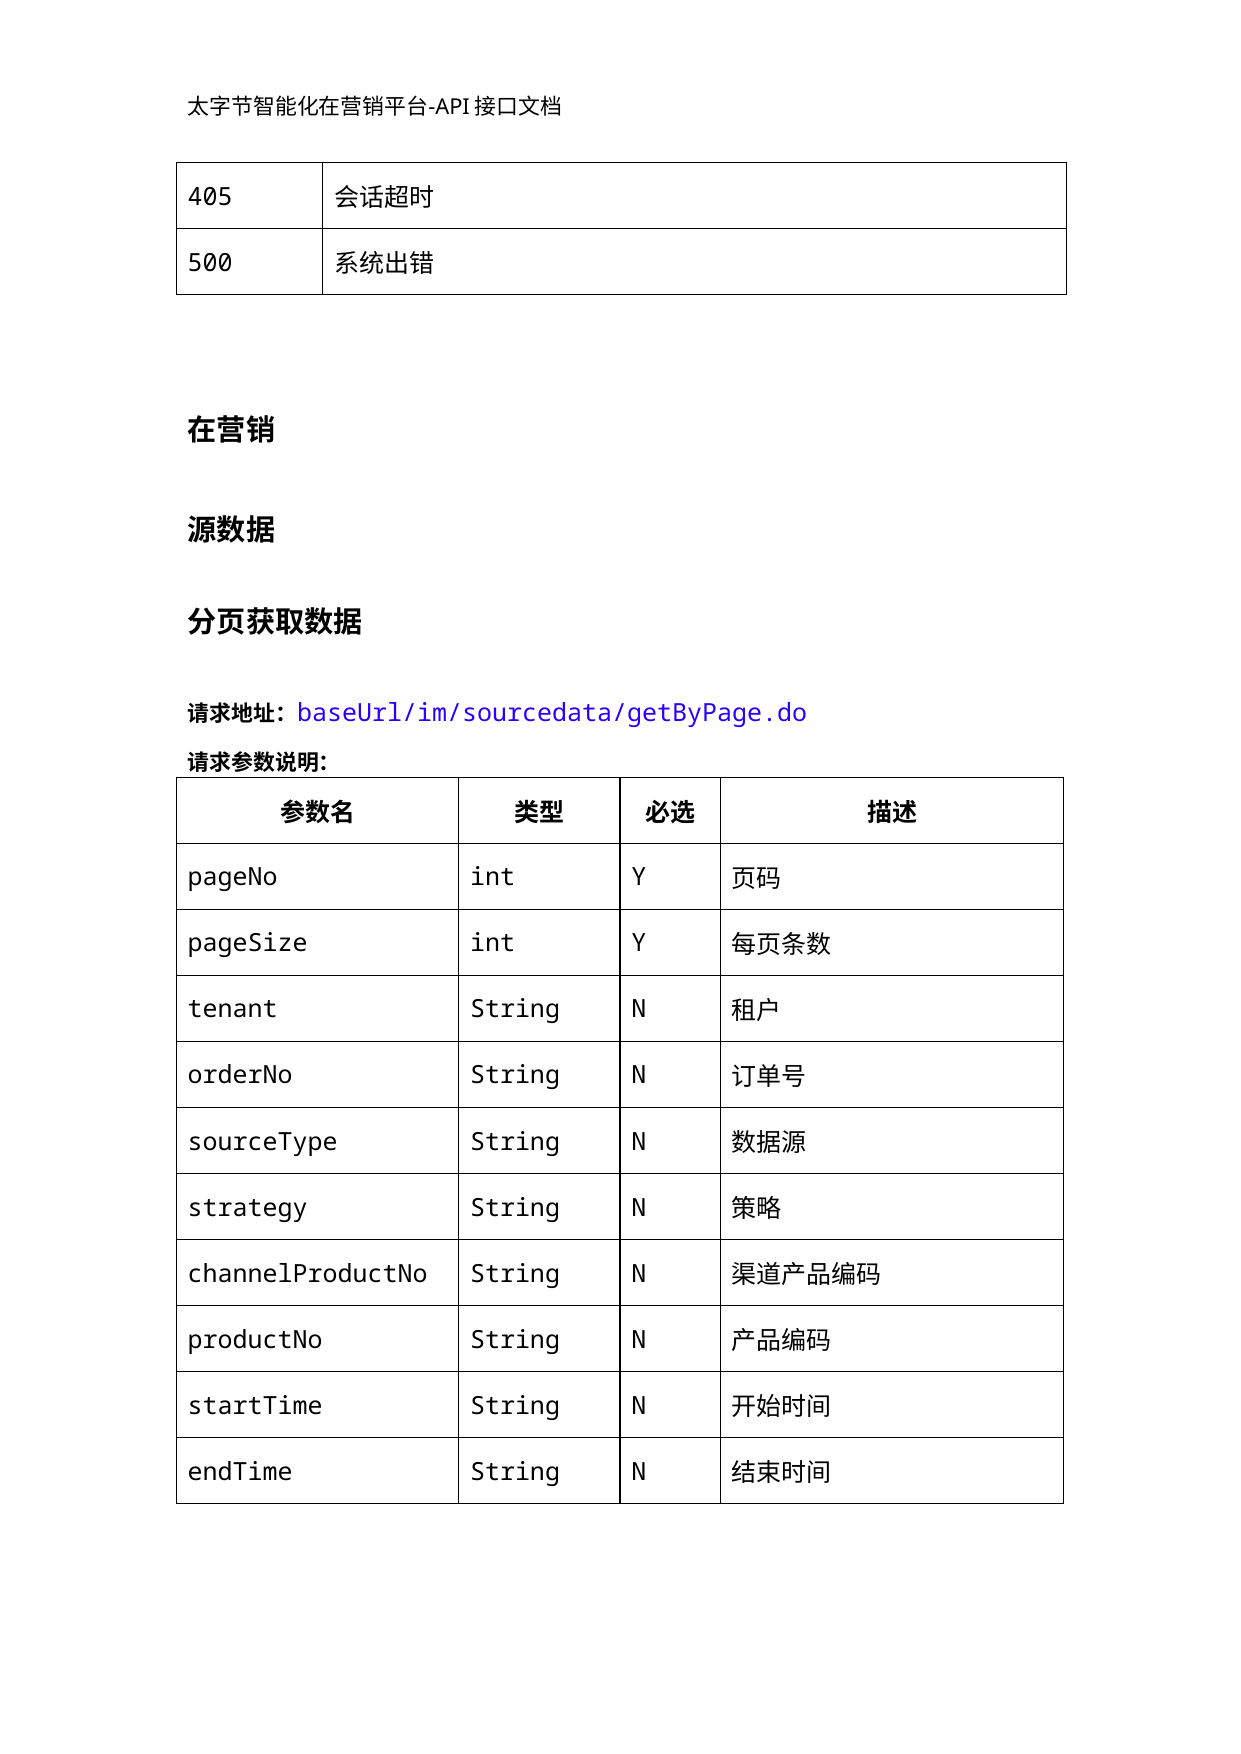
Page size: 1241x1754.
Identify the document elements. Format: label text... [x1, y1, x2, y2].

subtitle 在营销 [187, 396, 1053, 461]
table_cell N [621, 1372, 720, 1437]
table_cell pageNo [177, 844, 458, 909]
table_cell productNo [177, 1306, 458, 1371]
table_cell 开始时间 [721, 1372, 1063, 1437]
table_cell String [459, 1372, 619, 1437]
table_cell 页码 [721, 844, 1063, 909]
table_cell 产品编码 [721, 1306, 1063, 1371]
table_cell N [621, 1042, 720, 1107]
table_cell sourceType [177, 1108, 458, 1173]
table_cell 策略 [721, 1174, 1063, 1239]
table_cell String [459, 1174, 619, 1239]
table_cell 数据源 [721, 1108, 1063, 1173]
table_cell String [459, 1240, 619, 1305]
table_cell String [459, 1306, 619, 1371]
table_cell tenant [177, 976, 458, 1041]
text 请求参数说明： [187, 744, 1053, 777]
table_cell strategy [177, 1174, 458, 1239]
table_cell startTime [177, 1372, 458, 1437]
table_cell 每页条数 [721, 910, 1063, 975]
table_cell N [621, 1438, 720, 1503]
subtitle 分页获取数据 [187, 587, 1053, 652]
table_cell 订单号 [721, 1042, 1063, 1107]
table_cell 渠道产品编码 [721, 1240, 1063, 1305]
table_cell orderNo [177, 1042, 458, 1107]
table_header 必选 [621, 778, 720, 843]
table_cell String [459, 976, 619, 1041]
table_cell String [459, 1108, 619, 1173]
table_cell N [621, 1240, 720, 1305]
subtitle 源数据 [187, 495, 1053, 560]
table_cell N [621, 1174, 720, 1239]
table_cell pageSize [177, 910, 458, 975]
table_cell Y [621, 844, 720, 909]
table_cell int [459, 844, 619, 909]
text 请求地址：baseUrl/im/sourcedata/getByPage.do [187, 679, 1053, 744]
table_cell 405 [177, 163, 322, 228]
table_header 参数名 [177, 778, 458, 843]
table_cell N [621, 976, 720, 1041]
table_cell 结束时间 [721, 1438, 1063, 1503]
table_cell 500 [177, 229, 322, 294]
table_cell N [621, 1306, 720, 1371]
table_cell 系统出错 [323, 229, 1066, 294]
table_cell channelProductNo [177, 1240, 458, 1305]
table_cell 租户 [721, 976, 1063, 1041]
table_cell 会话超时 [323, 163, 1066, 228]
table_cell String [459, 1438, 619, 1503]
table_cell String [459, 1042, 619, 1107]
table_cell N [621, 1108, 720, 1173]
table_cell Y [621, 910, 720, 975]
table_header 类型 [459, 778, 619, 843]
table_header 描述 [721, 778, 1063, 843]
table_cell int [459, 910, 619, 975]
table_cell endTime [177, 1438, 458, 1503]
